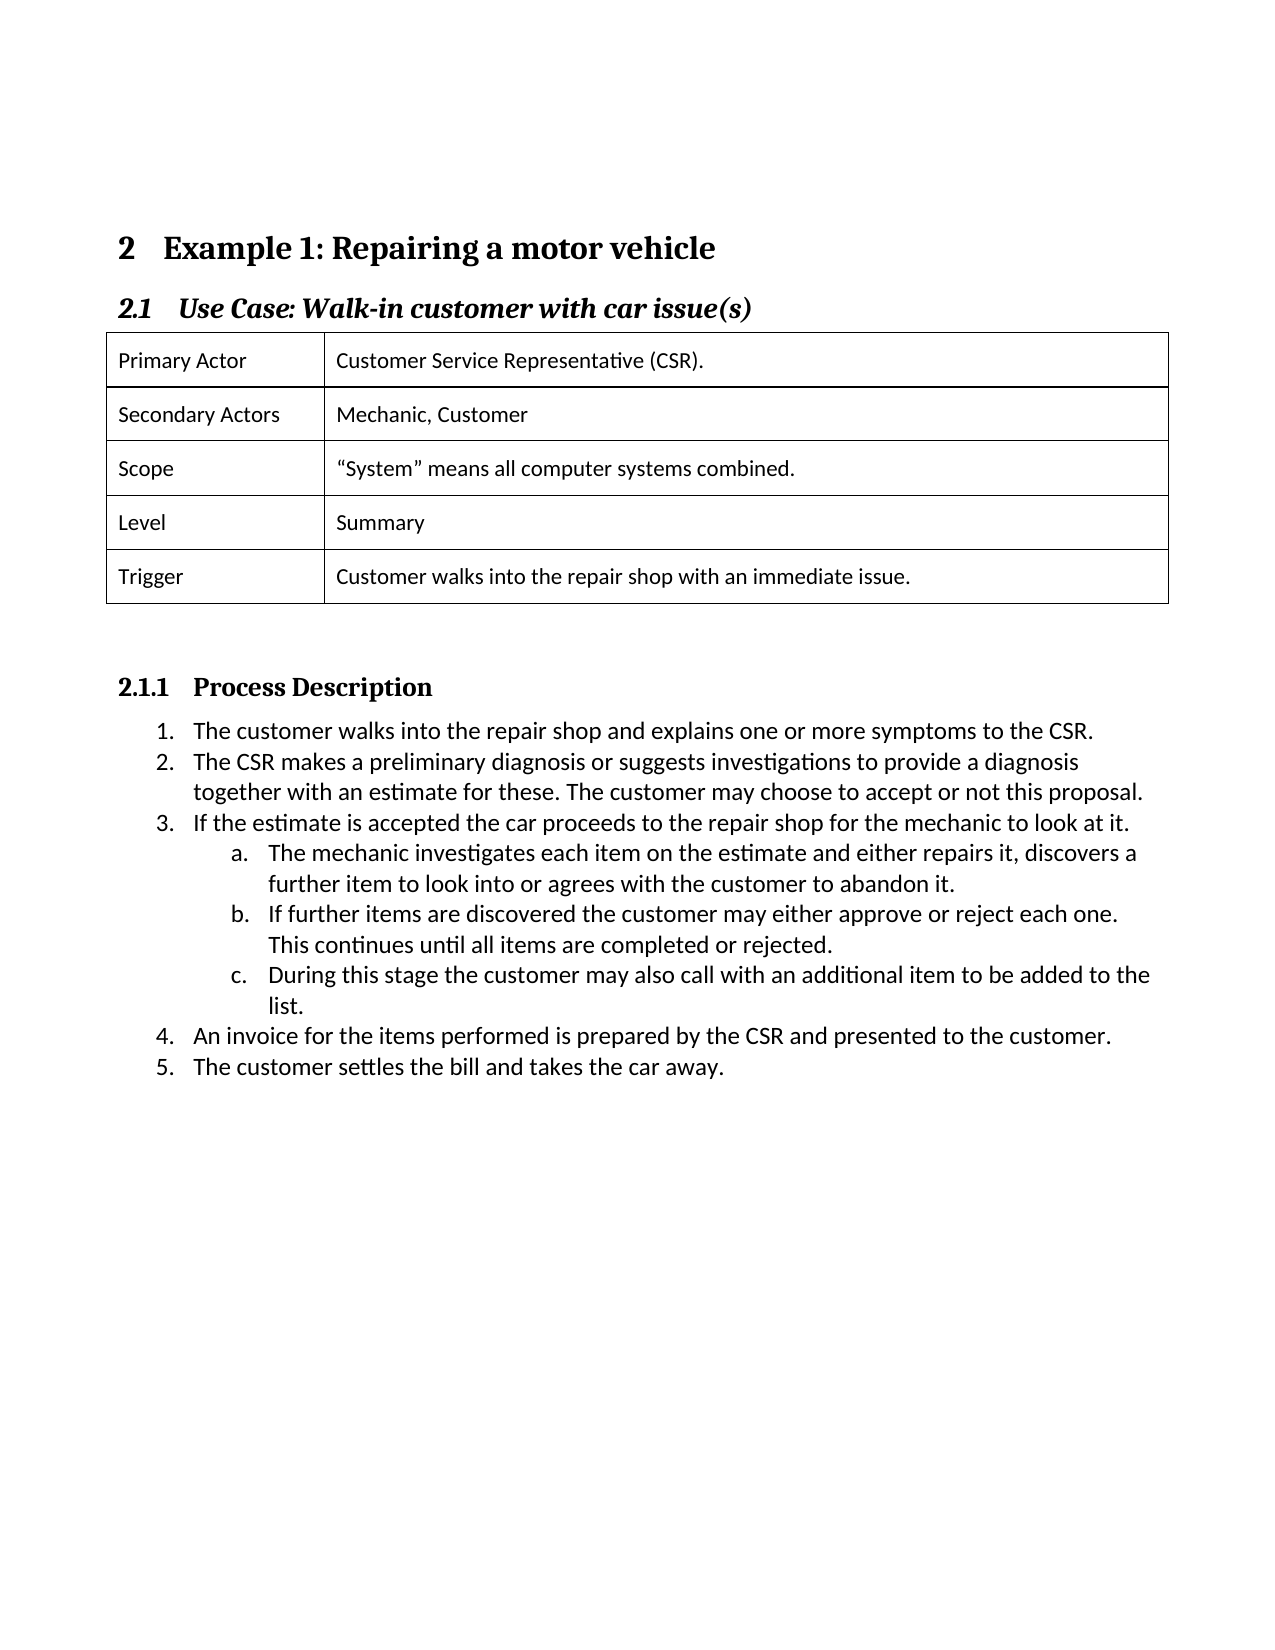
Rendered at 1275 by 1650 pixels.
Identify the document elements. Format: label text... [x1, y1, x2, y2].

table_cell Mechanic, Customer [325, 388, 1168, 440]
list The mechanic investigates each item on the estimate and either repairs it, discovers a further item to look into or agrees with the customer to abandon it. [231, 837, 1157, 898]
table_cell Scope [107, 441, 324, 494]
subtitle Process Description [118, 672, 1157, 703]
table_cell Secondary Actors [107, 388, 324, 440]
list If further items are discovered the customer may either approve or reject each one. This continues until all items are completed or rejected. [231, 898, 1157, 959]
table_cell “System” means all computer systems combined. [325, 441, 1168, 494]
table_header Customer Service Representative (CSR). [325, 333, 1168, 386]
table_cell Summary [325, 496, 1168, 548]
list If the estimate is accepted the car proceeds to the repair shop for the mechanic to look at it. [156, 807, 1157, 837]
list The CSR makes a preliminary diagnosis or suggests investigations to provide a diagnosis together with an estimate for these. The customer may choose to accept or not this proposal. [156, 746, 1157, 807]
list An invoice for the items performed is prepared by the CSR and presented to the customer. [156, 1021, 1157, 1051]
table_cell Trigger [107, 550, 324, 603]
list The customer settles the bill and takes the car away. [156, 1051, 1157, 1082]
table_cell Customer walks into the repair shop with an immediate issue. [325, 550, 1168, 603]
subtitle Example 1: Repairing a motor vehicle [118, 229, 1157, 267]
list The customer walks into the repair shop and explains one or more symptoms to the CSR. [156, 715, 1157, 746]
table_header Primary Actor [107, 333, 324, 386]
table_cell Level [107, 496, 324, 548]
subtitle Use Case: Walk-in customer with car issue(s) [118, 292, 1157, 326]
list During this stage the customer may also call with an additional item to be added to the list. [231, 959, 1157, 1021]
